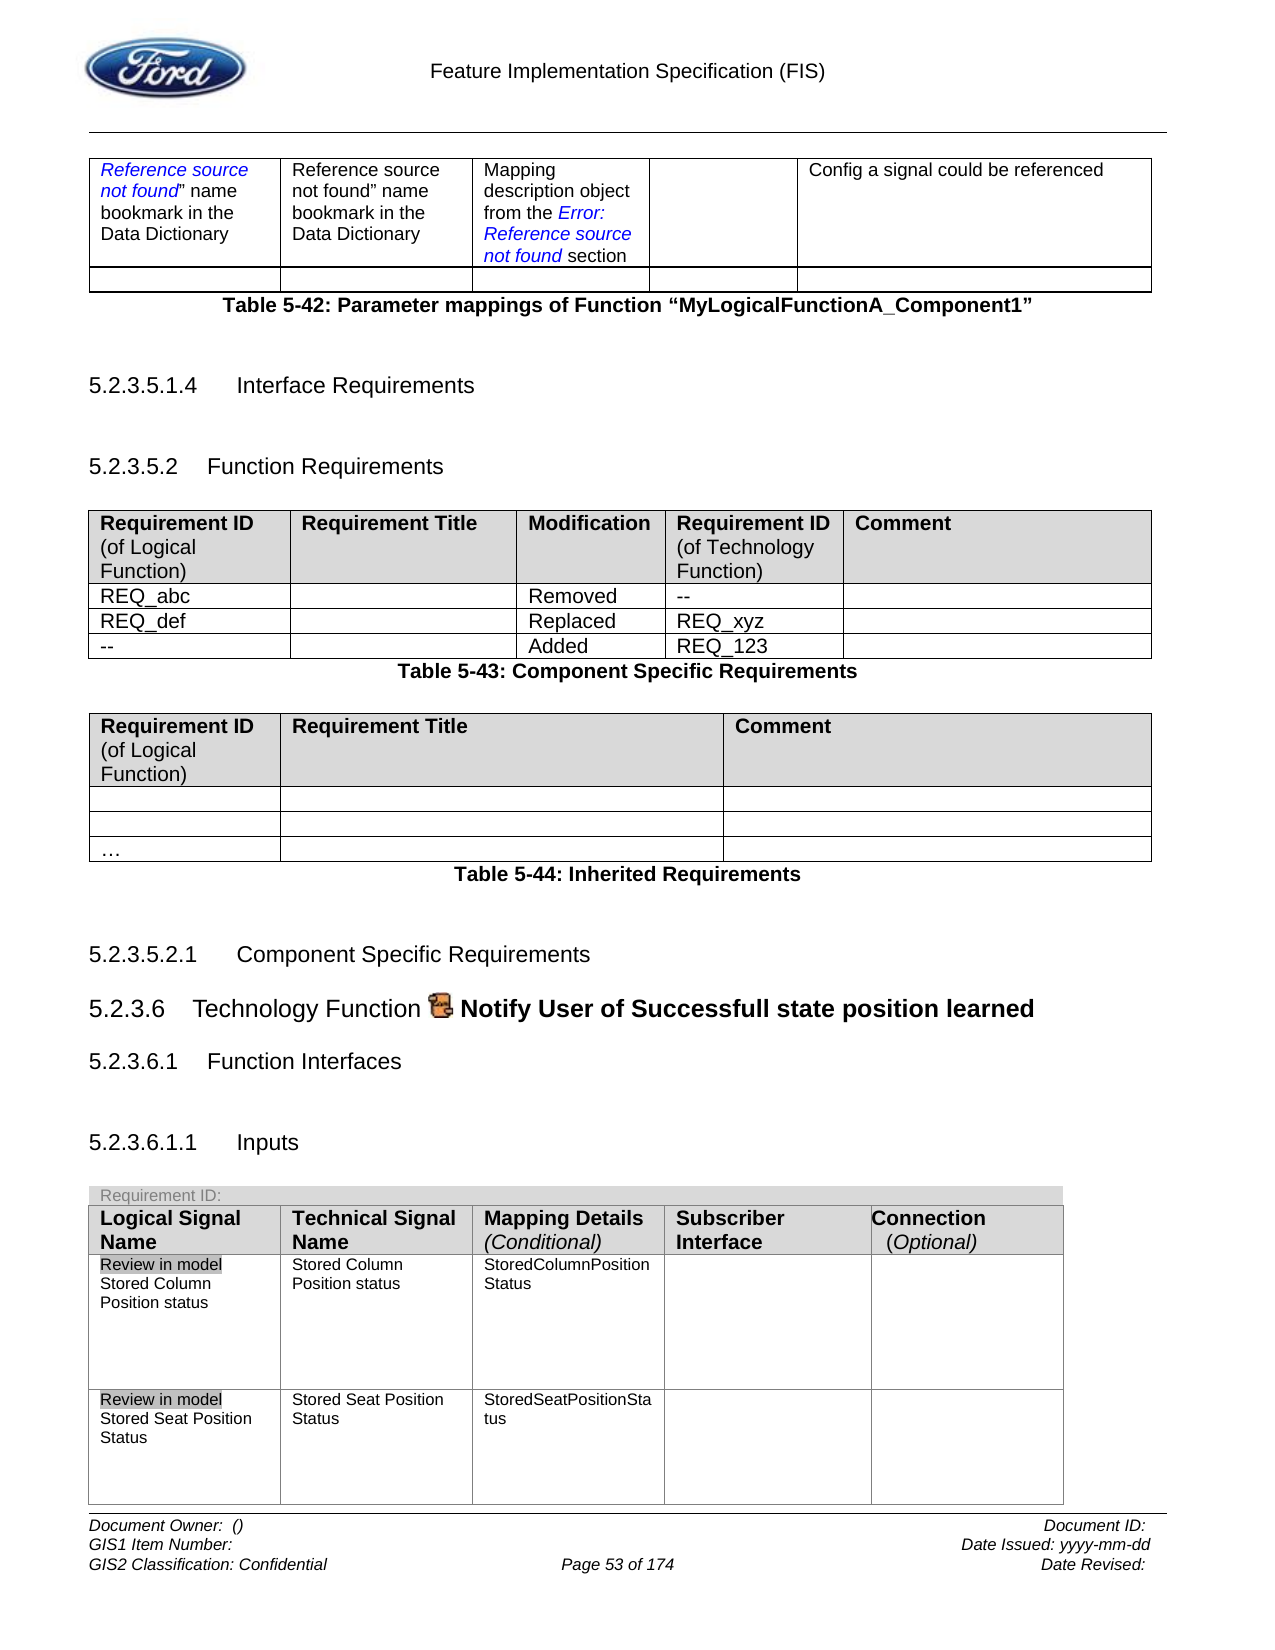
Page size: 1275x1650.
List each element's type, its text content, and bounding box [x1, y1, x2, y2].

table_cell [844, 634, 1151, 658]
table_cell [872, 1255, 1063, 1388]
subtitle Component Specific Requirements [89, 941, 1167, 967]
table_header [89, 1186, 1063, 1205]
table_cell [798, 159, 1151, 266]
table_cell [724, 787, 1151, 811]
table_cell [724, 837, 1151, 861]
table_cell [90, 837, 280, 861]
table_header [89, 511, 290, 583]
subtitle Technology Function Notify User of Successfull state position learned [89, 992, 1167, 1023]
subtitle Function Interfaces [89, 1048, 1167, 1074]
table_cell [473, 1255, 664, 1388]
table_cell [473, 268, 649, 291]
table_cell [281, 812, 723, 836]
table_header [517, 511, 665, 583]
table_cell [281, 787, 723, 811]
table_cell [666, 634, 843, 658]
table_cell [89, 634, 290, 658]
subtitle Interface Requirements [89, 372, 1167, 398]
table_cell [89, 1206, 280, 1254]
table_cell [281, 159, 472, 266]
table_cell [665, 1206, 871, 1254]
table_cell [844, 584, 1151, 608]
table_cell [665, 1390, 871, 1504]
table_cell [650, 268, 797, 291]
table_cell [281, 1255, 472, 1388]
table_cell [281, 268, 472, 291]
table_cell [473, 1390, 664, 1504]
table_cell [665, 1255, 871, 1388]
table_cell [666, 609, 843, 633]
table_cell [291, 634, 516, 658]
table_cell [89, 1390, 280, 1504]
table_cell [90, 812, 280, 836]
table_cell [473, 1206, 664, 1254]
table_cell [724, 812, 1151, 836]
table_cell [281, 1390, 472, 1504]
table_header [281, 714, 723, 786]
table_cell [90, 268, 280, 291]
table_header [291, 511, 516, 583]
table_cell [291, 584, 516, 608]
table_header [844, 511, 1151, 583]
subtitle Inputs [89, 1129, 1167, 1156]
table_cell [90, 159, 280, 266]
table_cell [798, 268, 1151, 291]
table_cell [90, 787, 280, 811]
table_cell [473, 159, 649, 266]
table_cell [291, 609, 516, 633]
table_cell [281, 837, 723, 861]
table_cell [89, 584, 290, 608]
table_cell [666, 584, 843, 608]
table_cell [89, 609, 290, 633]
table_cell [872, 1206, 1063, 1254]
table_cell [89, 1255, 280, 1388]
subtitle Function Requirements [89, 453, 1167, 479]
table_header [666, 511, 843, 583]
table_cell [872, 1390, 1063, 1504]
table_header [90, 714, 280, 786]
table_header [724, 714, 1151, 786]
picture [65, 18, 266, 119]
picture [428, 992, 454, 1018]
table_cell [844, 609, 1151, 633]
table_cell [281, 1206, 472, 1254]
